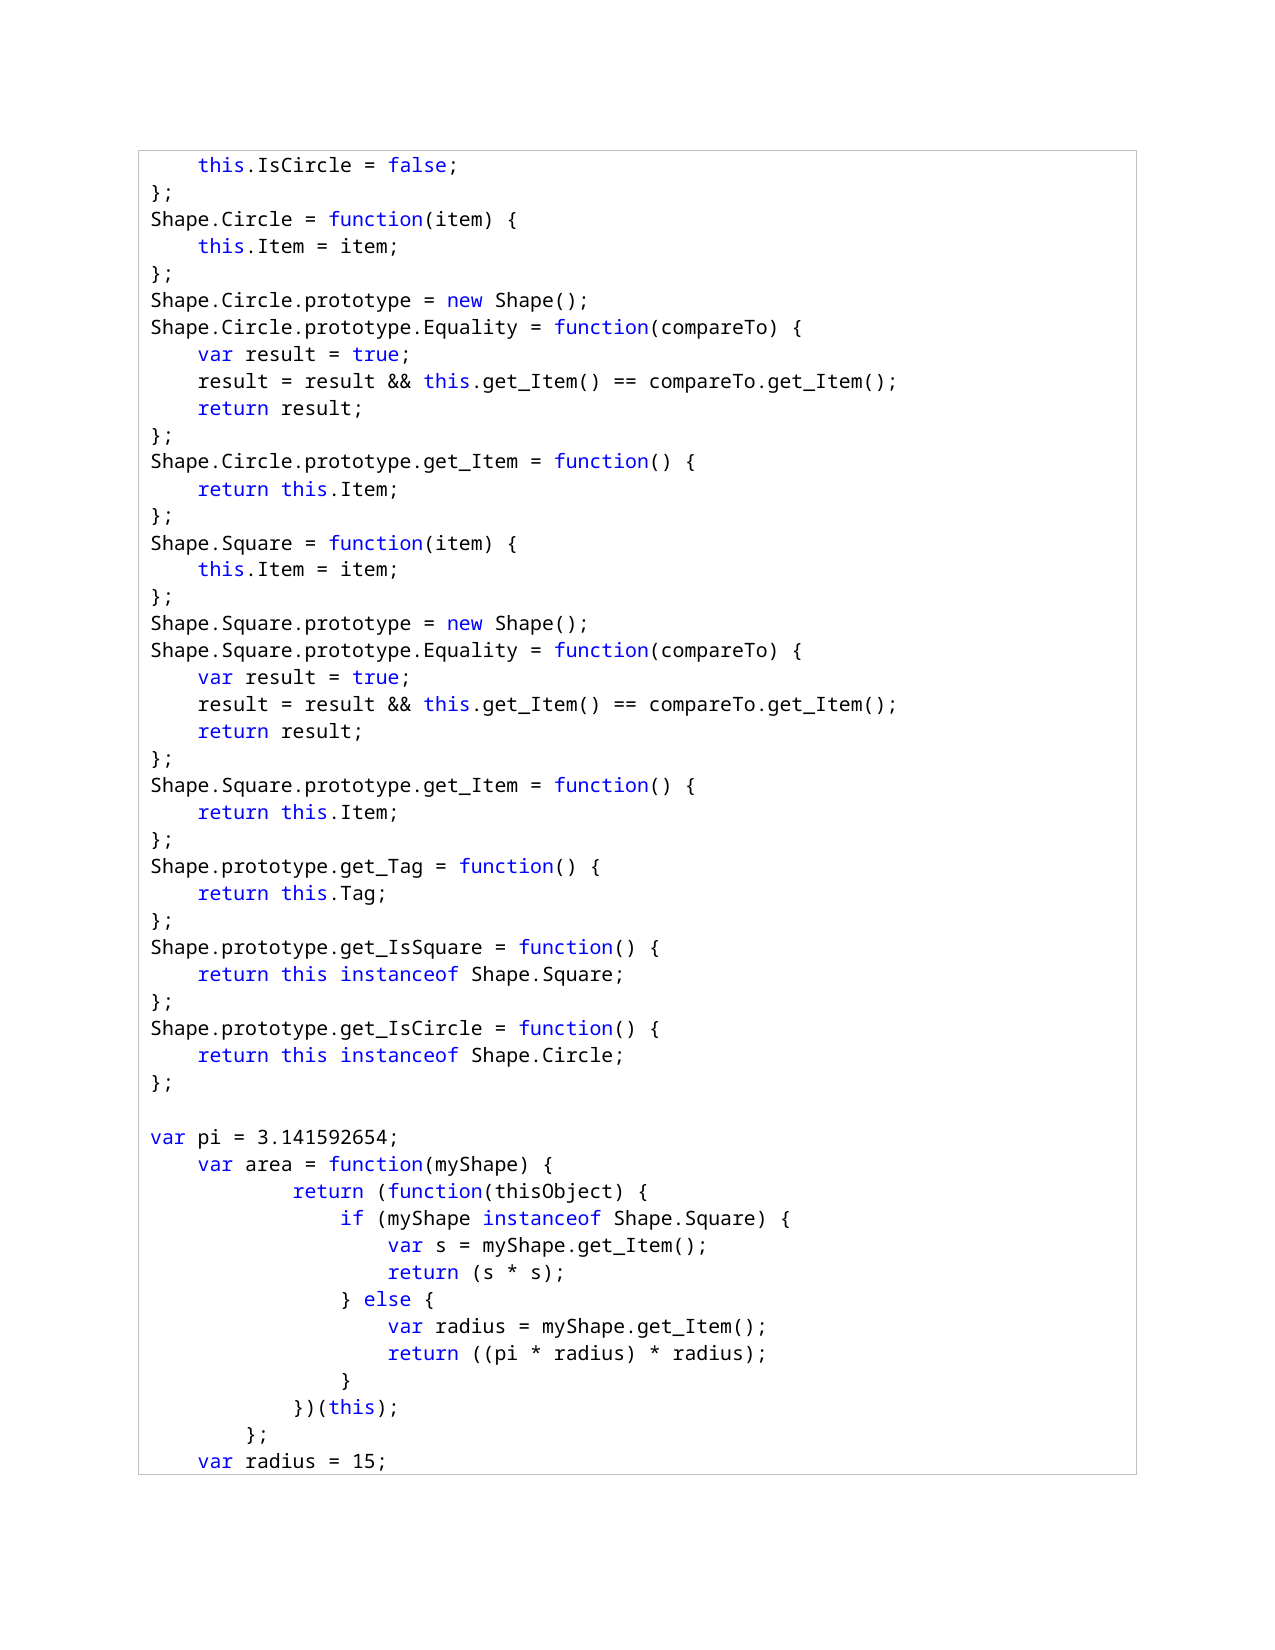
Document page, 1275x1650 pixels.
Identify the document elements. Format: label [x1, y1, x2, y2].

table_header [139, 151, 1136, 1474]
